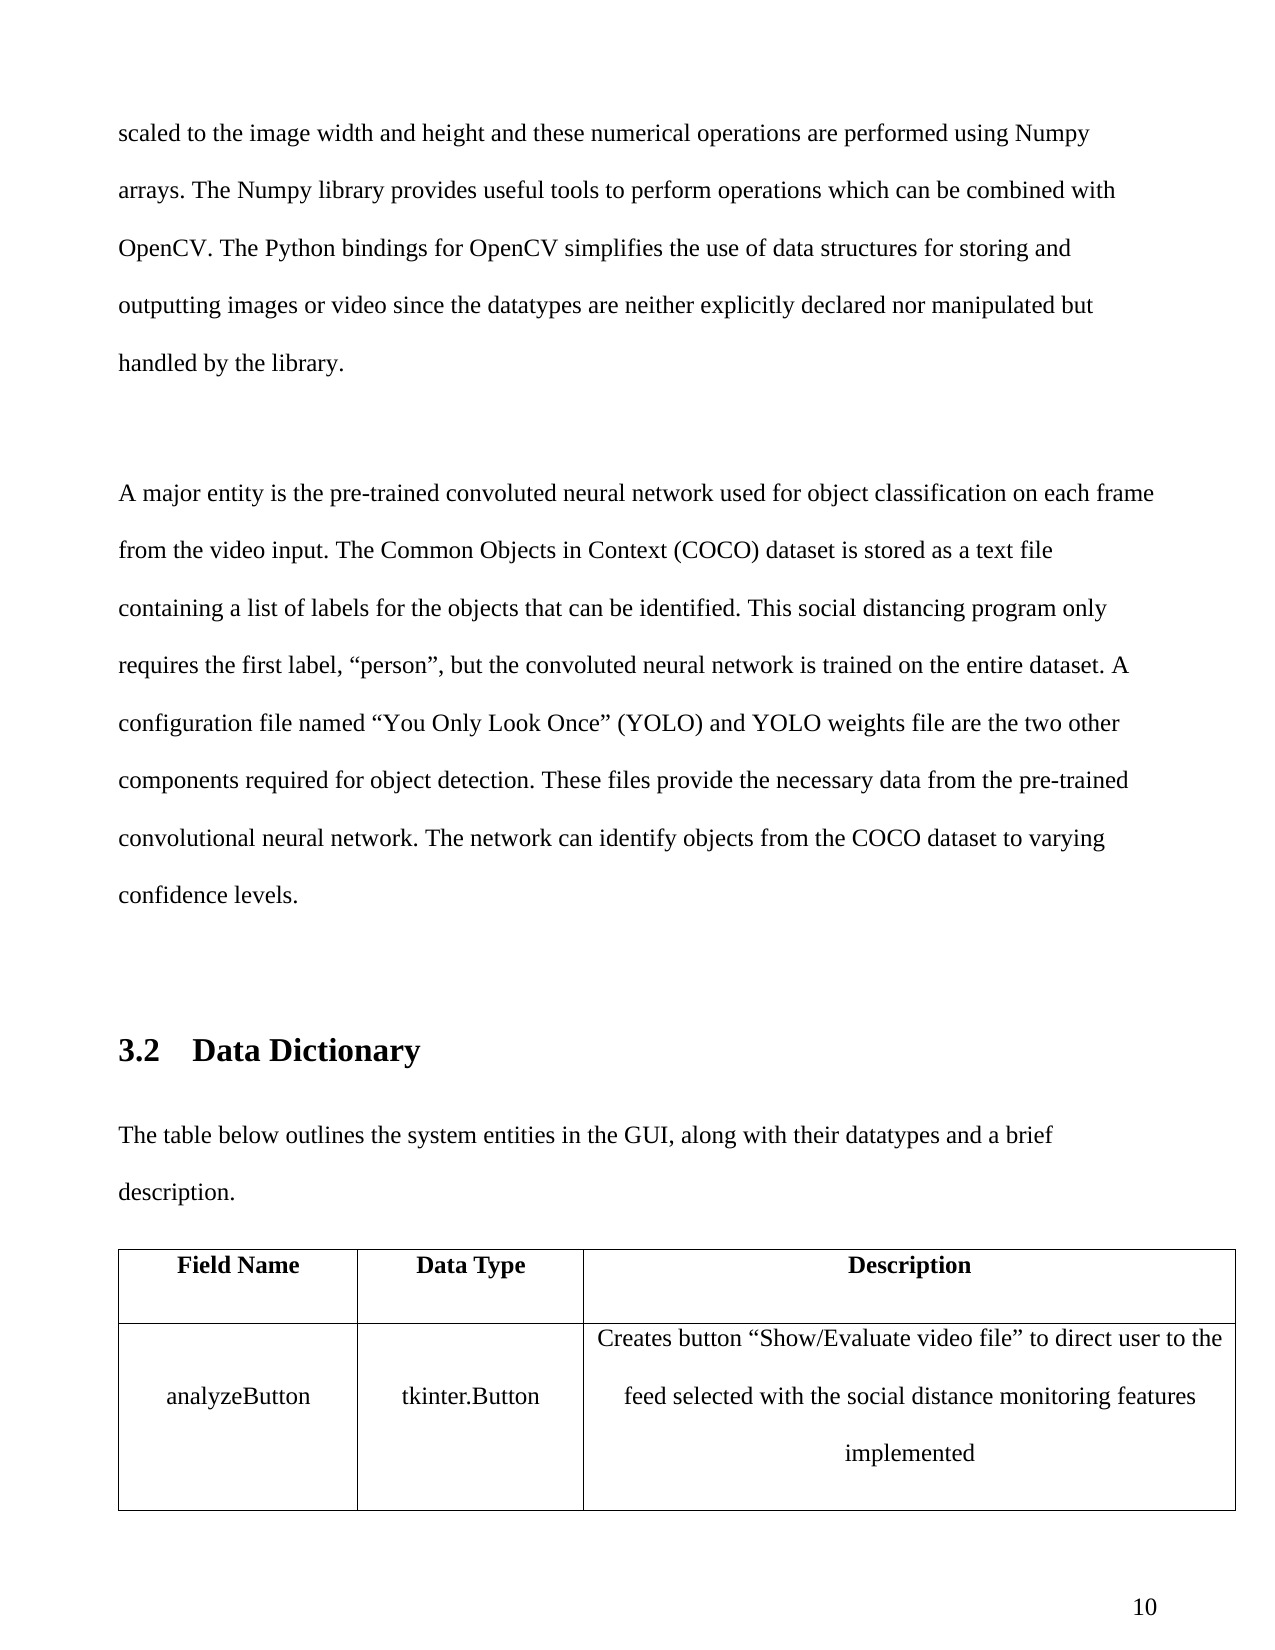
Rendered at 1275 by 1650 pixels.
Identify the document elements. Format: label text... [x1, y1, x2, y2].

table_cell Creates button “Show/Evaluate video file” to direct user to the feed selected with the social distance monitoring features implemented [584, 1324, 1235, 1510]
table_header Data Type [358, 1250, 583, 1322]
subtitle Data Dictionary [118, 1031, 1157, 1069]
text A major entity is the pre-trained convoluted neural network used for object classification on each frame from the video input. The Common Objects in Context (COCO) dataset is stored as a text file containing a list of labels for the objects that can be identified. This social distancing program only requires the first label, “person”, but the convoluted neural network is trained on the entire dataset. A configuration file named “You Only Look Once” (YOLO) and YOLO weights file are the two other components required for object detection. These files provide the necessary data from the pre-trained convolutional neural network. The network can identify objects from the COCO dataset to varying confidence levels. [118, 478, 1157, 909]
table_header Description [584, 1250, 1235, 1322]
text The table below outlines the system entities in the GUI, along with their datatypes and a brief description. [118, 1120, 1157, 1206]
table_header Field Name [119, 1250, 357, 1322]
table_cell analyzeButton [119, 1324, 357, 1510]
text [118, 118, 1157, 377]
table_cell tkinter.Button [358, 1324, 583, 1510]
